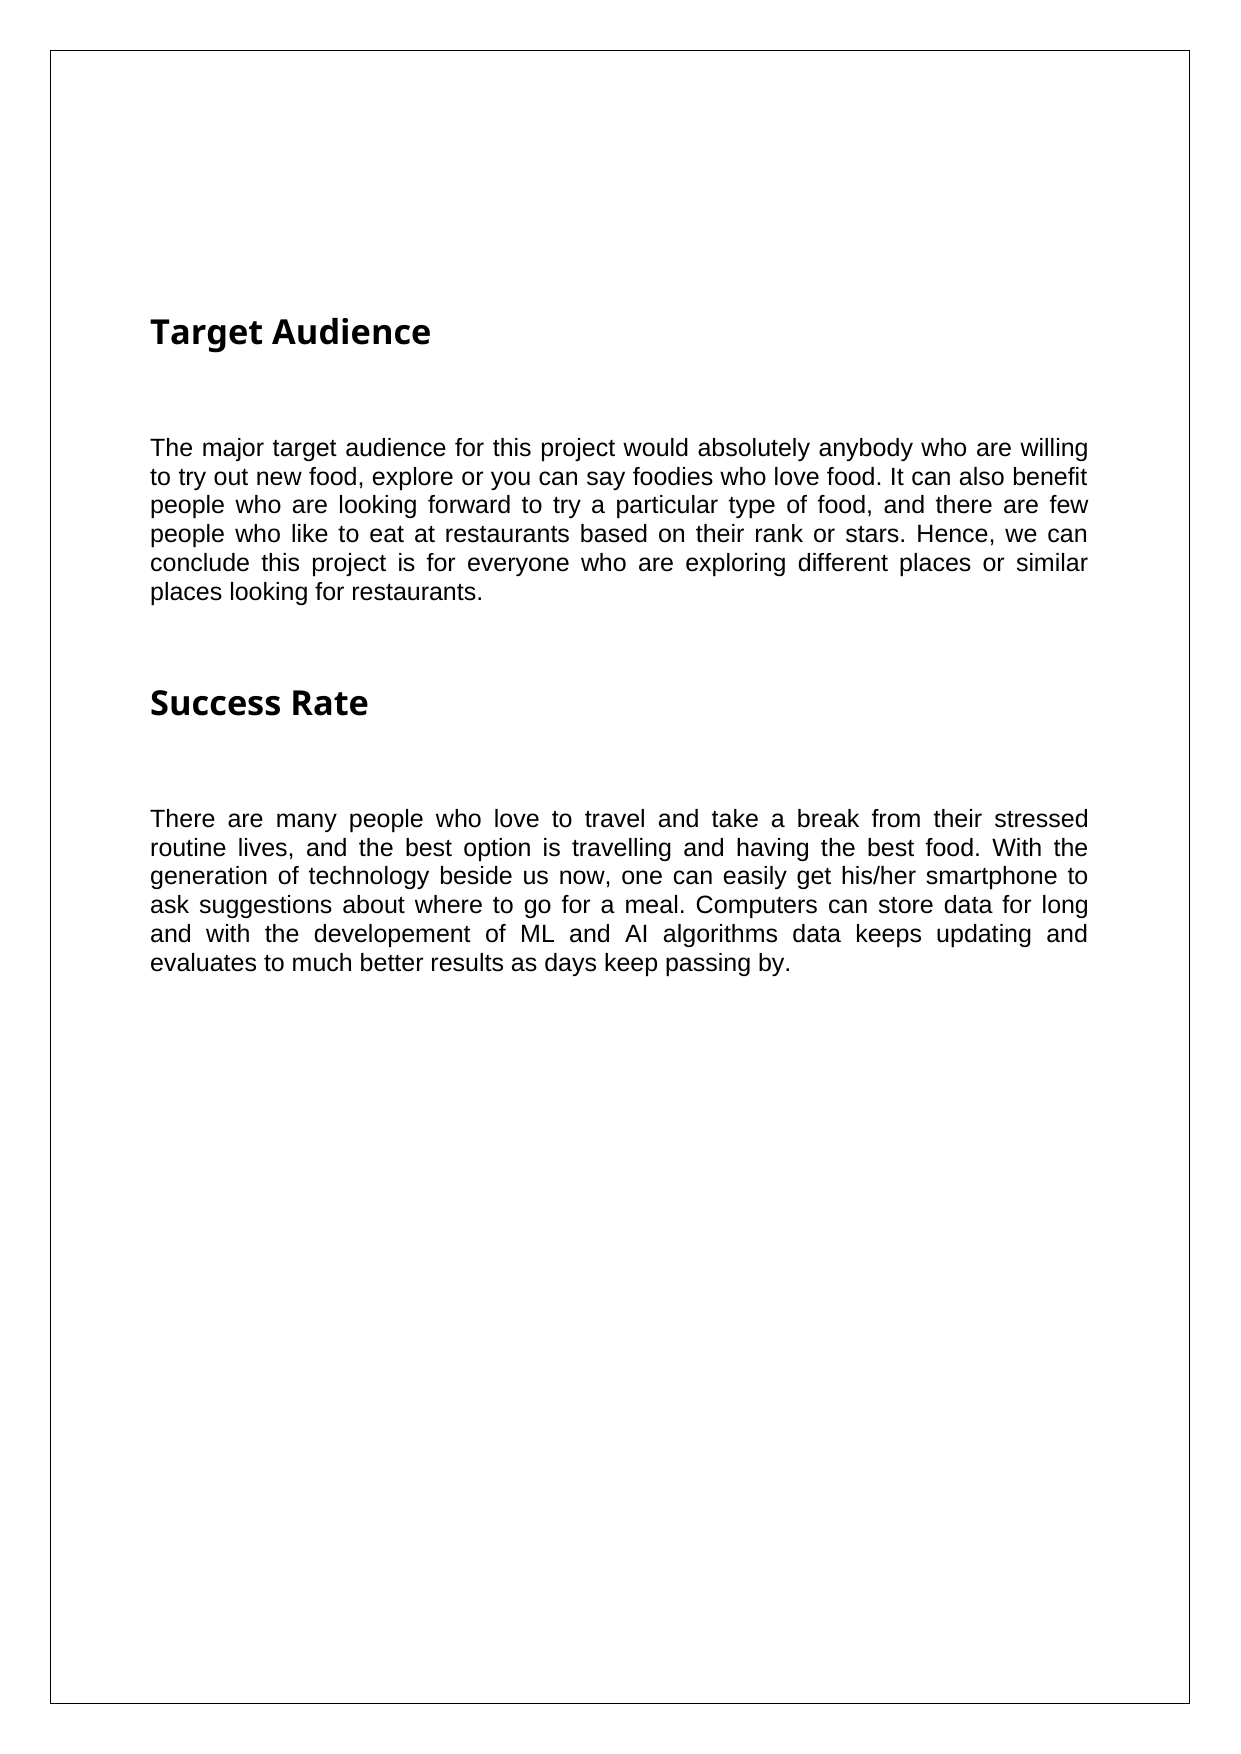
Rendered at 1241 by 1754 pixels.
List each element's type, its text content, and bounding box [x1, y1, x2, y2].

text Target Audience [150, 307, 1090, 354]
text The major target audience for this project would absolutely anybody who are willing to try out new food, explore or you can say foodies who love food. It can also benefit people who are looking forward to try a particular type of food, and there are few people who like to eat at restaurants based on their rank or stars. Hence, we can conclude this project is for everyone who are exploring different places or similar places looking for restaurants. [150, 433, 1090, 605]
text Success Rate [150, 678, 1090, 725]
text There are many people who love to travel and take a break from their stressed routine lives, and the best option is travelling and having the best food. With the generation of technology beside us now, one can easily get his/her smartphone to ask suggestions about where to go for a meal. Computers can store data for long and with the developement of ML and AI algorithms data keeps updating and evaluates to much better results as days keep passing by. [150, 804, 1090, 976]
